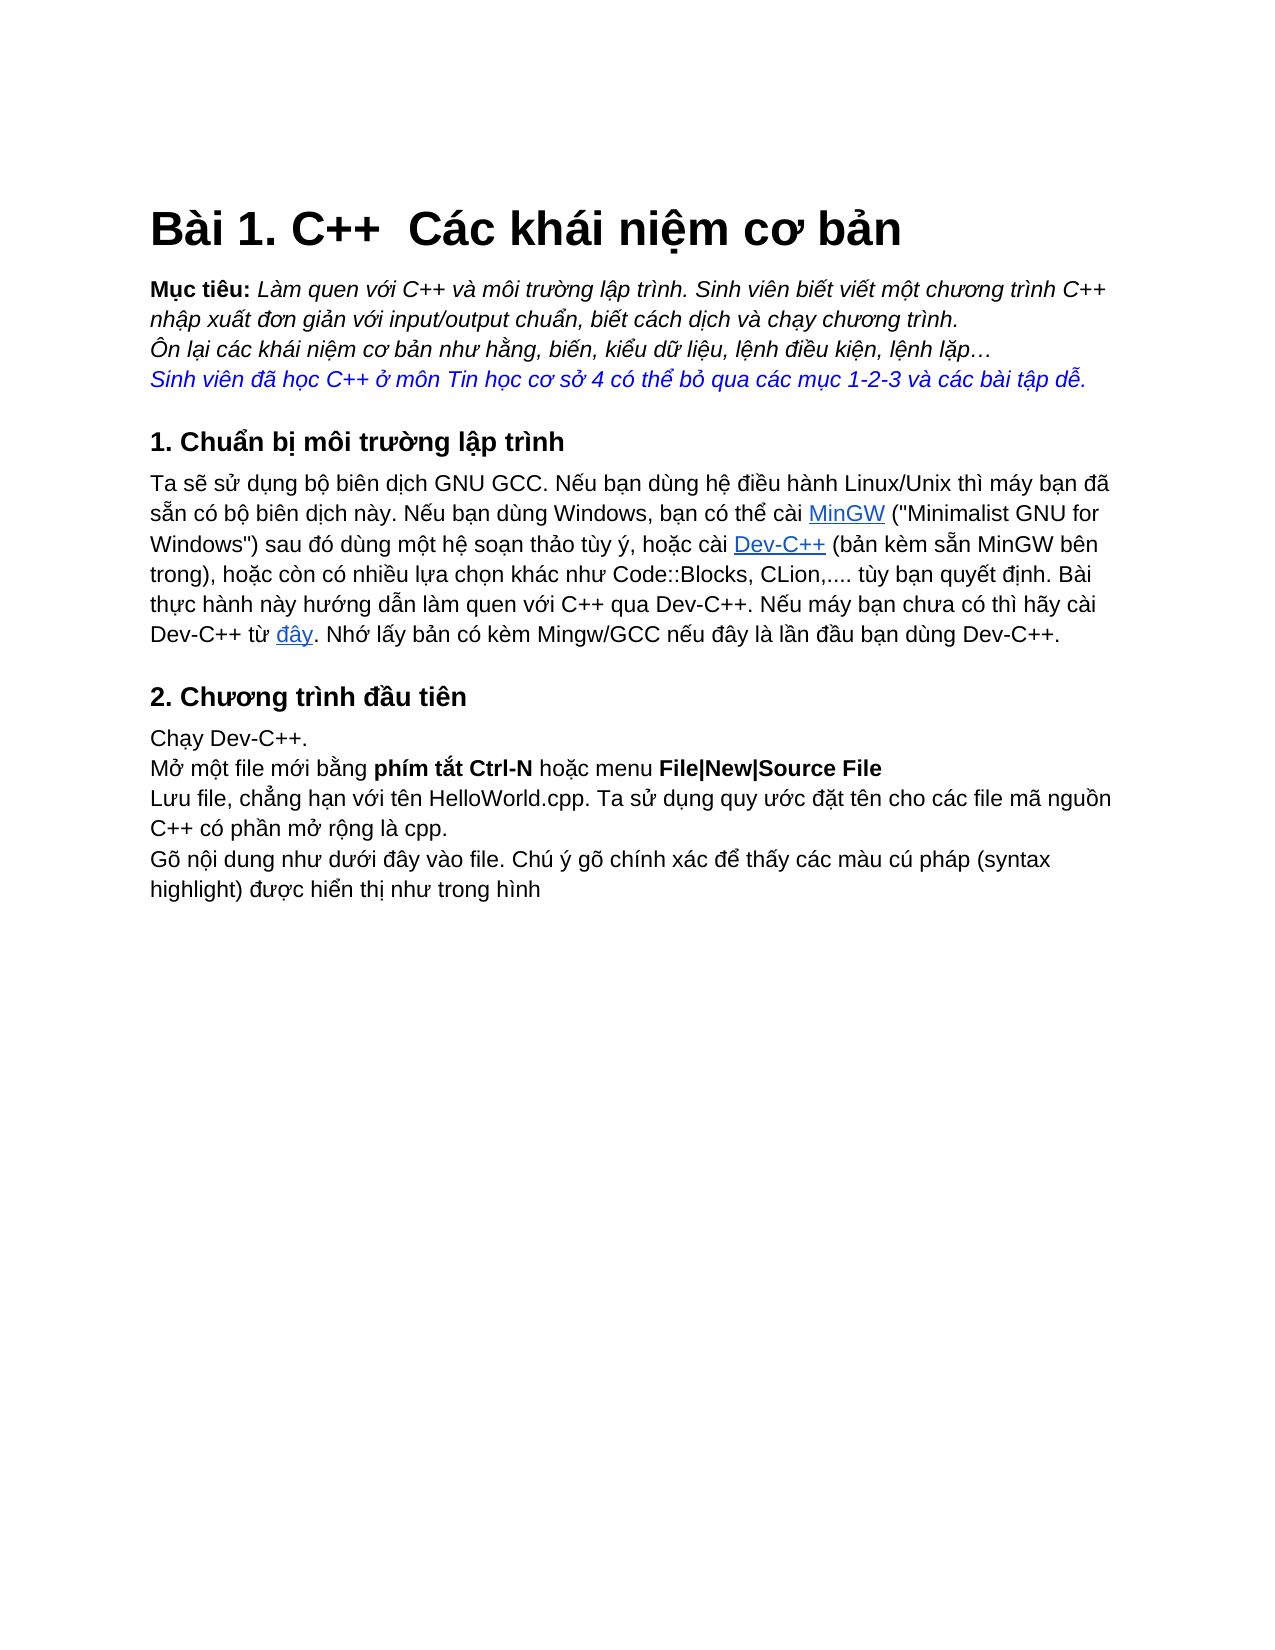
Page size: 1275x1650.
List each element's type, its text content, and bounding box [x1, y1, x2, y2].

text Ta sẽ sử dụng bộ biên dịch GNU GCC. Nếu bạn dùng hệ điều hành Linux/Unix thì máy bạn đã sẵn có bộ biên dịch này. Nếu bạn dùng Windows, bạn có thể cài MinGW ("Minimalist GNU for Windows") sau đó dùng một hệ soạn thảo tùy ý, hoặc cài Dev-C++ (bản kèm sẵn MinGW bên trong), hoặc còn có nhiều lựa chọn khác như Code::Blocks, CLion,.... tùy bạn quyết định. Bài thực hành này hướng dẫn làm quen với C++ qua Dev-C++. Nếu máy bạn chưa có thì hãy cài Dev-C++ từ đây. Nhớ lấy bản có kèm Mingw/GCC nếu đây là lần đầu bạn dùng Dev-C++. [150, 470, 1125, 647]
subtitle Bài 1. C++ Các khái niệm cơ bản [150, 200, 1125, 255]
text Ôn lại các khái niệm cơ bản như hằng, biến, kiểu dữ liệu, lệnh điều kiện, lệnh lặp… [150, 336, 1125, 363]
text Chạy Dev-C++. [150, 725, 1125, 751]
text Gõ nội dung như dưới đây vào file. Chú ý gõ chính xác để thấy các màu cú pháp (syntax highlight) được hiển thị như trong hình [150, 846, 1125, 902]
text Mục tiêu: Làm quen với C++ và môi trường lập trình. Sinh viên biết viết một chương trình C++ nhập xuất đơn giản với input/output chuẩn, biết cách dịch và chạy chương trình. [150, 276, 1125, 332]
subtitle 1. Chuẩn bị môi trường lập trình [150, 426, 1125, 457]
text Lưu file, chẳng hạn với tên HelloWorld.cpp. Ta sử dụng quy ước đặt tên cho các file mã nguồn C++ có phần mở rộng là cpp. [150, 785, 1125, 842]
text Sinh viên đã học C++ ở môn Tin học cơ sở 4 có thể bỏ qua các mục 1-2-3 và các bài tập dễ. [150, 366, 1125, 393]
subtitle 2. Chương trình đầu tiên [150, 681, 1125, 712]
text Mở một file mới bằng phím tắt Ctrl-N hoặc menu File|New|Source File [150, 755, 1125, 781]
